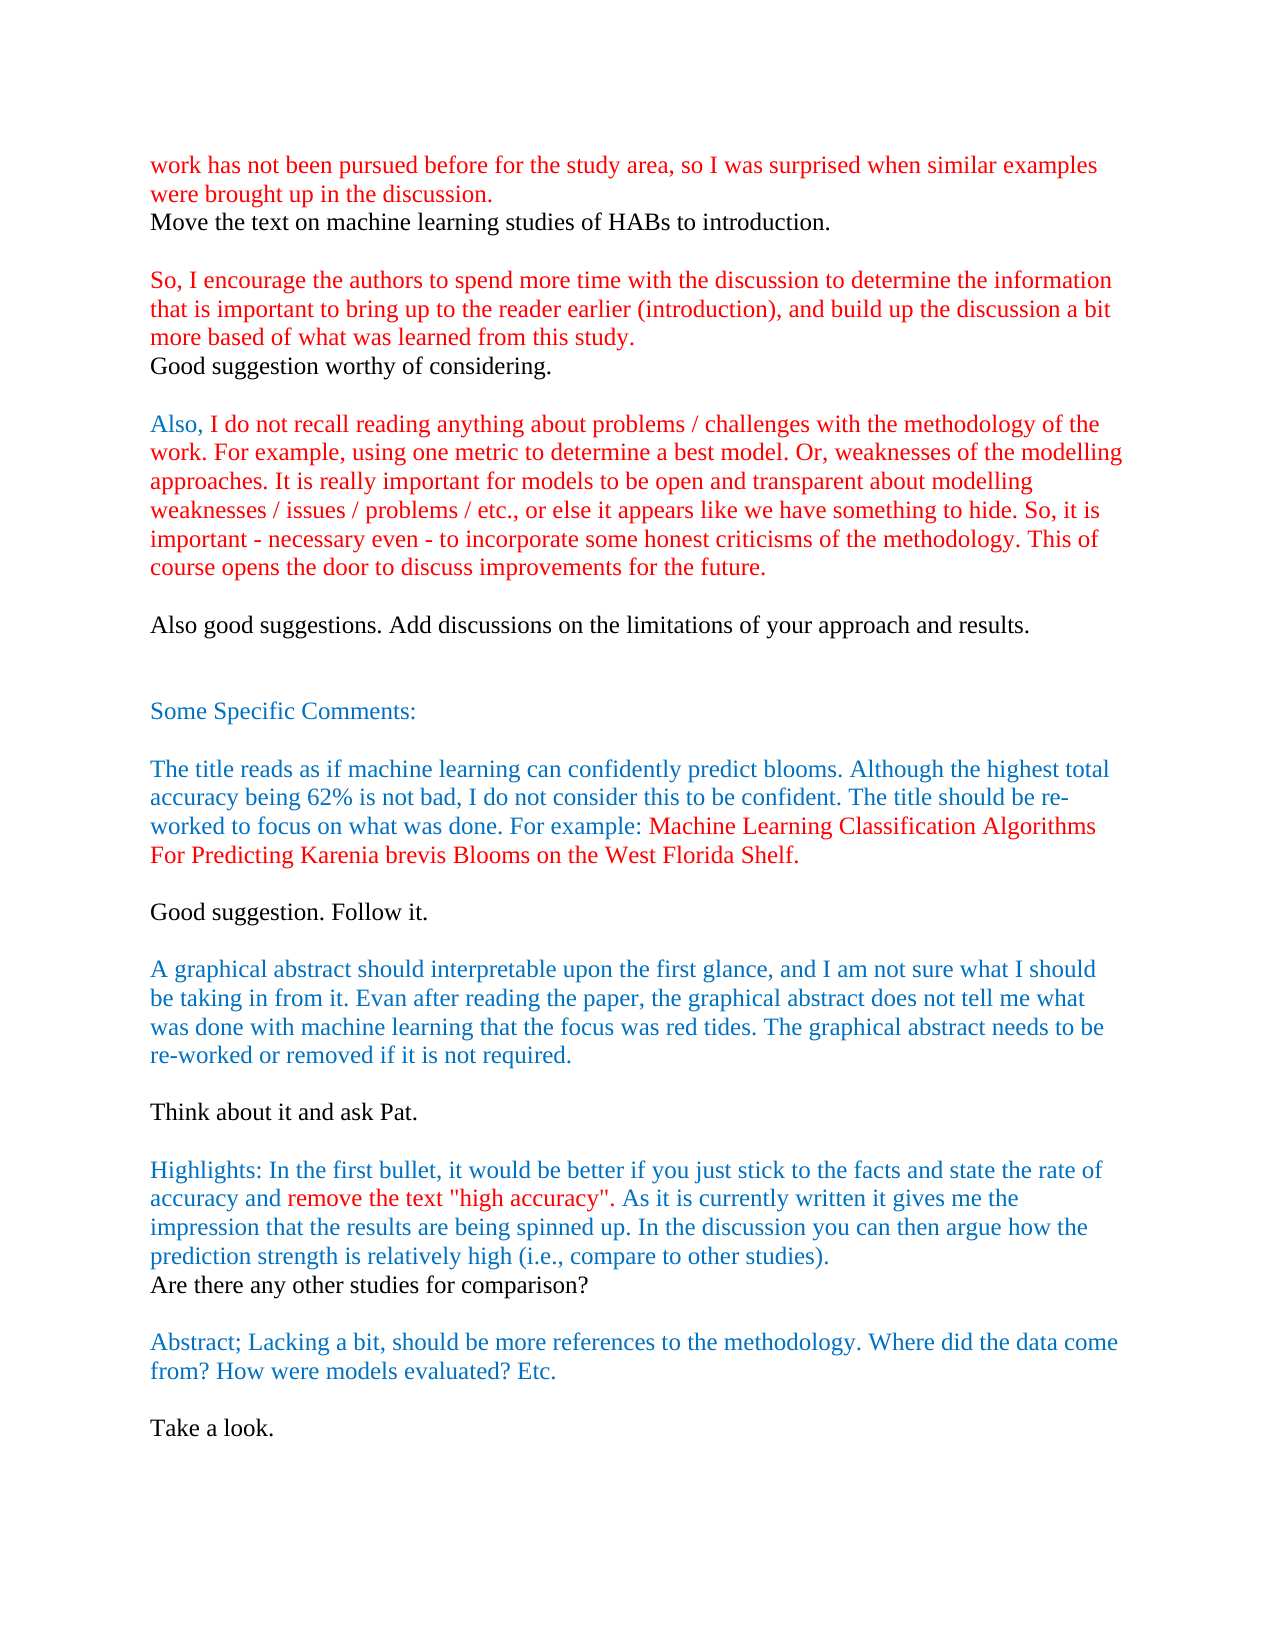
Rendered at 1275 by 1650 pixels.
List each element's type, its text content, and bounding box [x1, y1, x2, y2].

text Some Specific Comments: The title reads as if machine learning can confidently predict blooms. Although the highest total accuracy being 62% is not bad, I do not consider this to be confident. The title should be re-worked to focus on what was done. For example: Machine Learning Classification Algorithms For Predicting Karenia brevis Blooms on the West Florida Shelf. [150, 639, 1125, 897]
text Move the text on machine learning studies of HABs to introduction. [150, 207, 1125, 236]
text Also, I do not recall reading anything about problems / challenges with the methodology of the work. For example, using one metric to determine a best model. Or, weaknesses of the modelling approaches. It is really important for models to be open and transparent about modelling weaknesses / issues / problems / etc., or else it appears like we have something to hide. So, it is important - necessary even - to incorporate some honest criticisms of the methodology. This of course opens the door to discuss improvements for the future. Also good suggestions. Add discussions on the limitations of your approach and results. [150, 409, 1125, 639]
text Are there any other studies for comparison? Abstract; Lacking a bit, should be more references to the methodology. Where did the data come from? How were models evaluated? Etc. [150, 1270, 1125, 1413]
text Highlights: In the first bullet, it would be better if you just stick to the facts and state the rate of accuracy and remove the text "high accuracy". As it is currently written it gives me the impression that the results are being spinned up. In the discussion you can then argue how the prediction strength is relatively high (i.e., compare to other studies). [150, 1126, 1125, 1270]
text A graphical abstract should interpretable upon the first glance, and I am not sure what I should be taking in from it. Evan after reading the paper, the graphical abstract does not tell me what was done with machine learning that the focus was red tides. The graphical abstract needs to be re-worked or removed if it is not required. [150, 926, 1125, 1097]
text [150, 150, 1125, 207]
text Think about it and ask Pat. [150, 1097, 1125, 1126]
text Good suggestion. Follow it. [150, 897, 1125, 926]
text So, I encourage the authors to spend more time with the discussion to determine the information that is important to bring up to the reader earlier (introduction), and build up the discussion a bit more based of what was learned from this study. [150, 265, 1125, 351]
text Good suggestion worthy of considering. [150, 351, 1125, 380]
text Take a look. [150, 1413, 1125, 1442]
